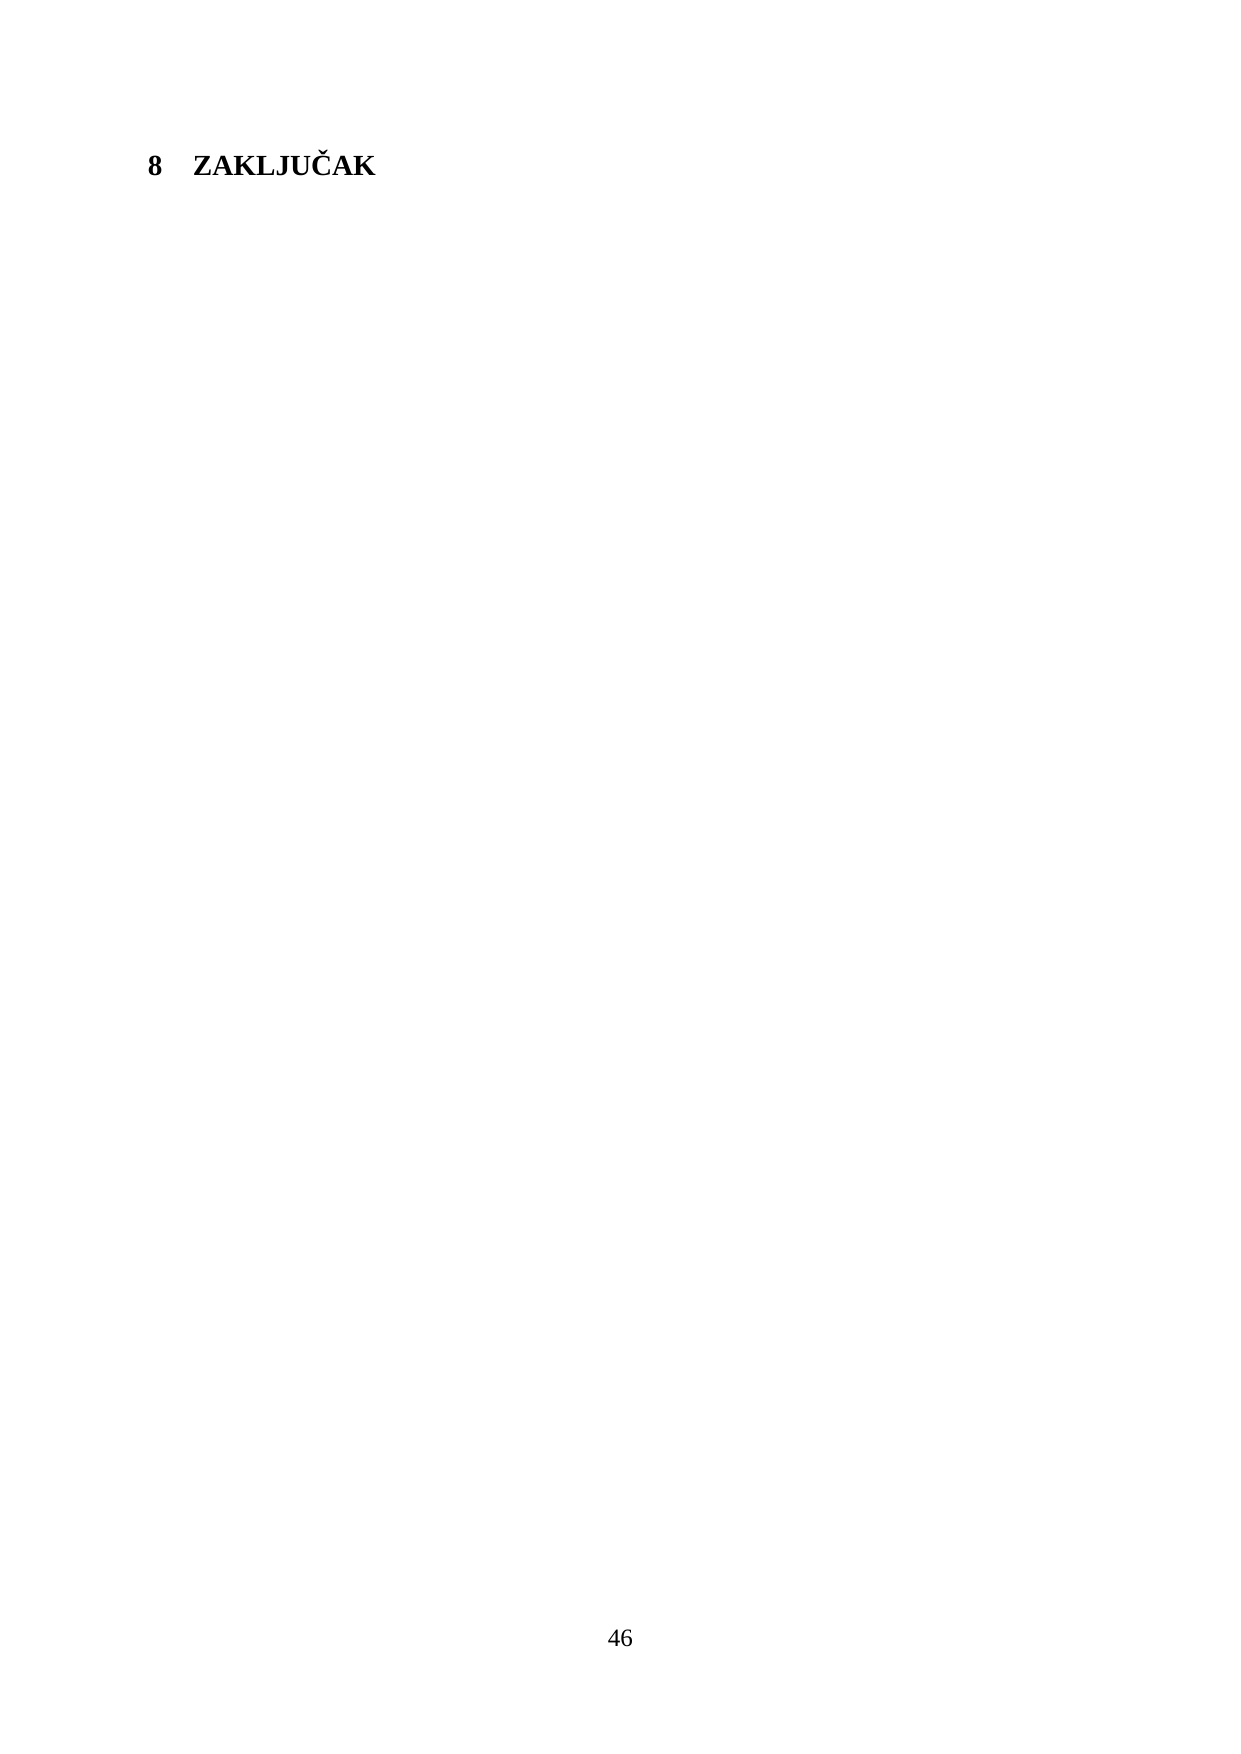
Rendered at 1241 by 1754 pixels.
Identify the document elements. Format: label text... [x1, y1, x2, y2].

subtitle ZAKLJUČAK [148, 148, 1093, 181]
